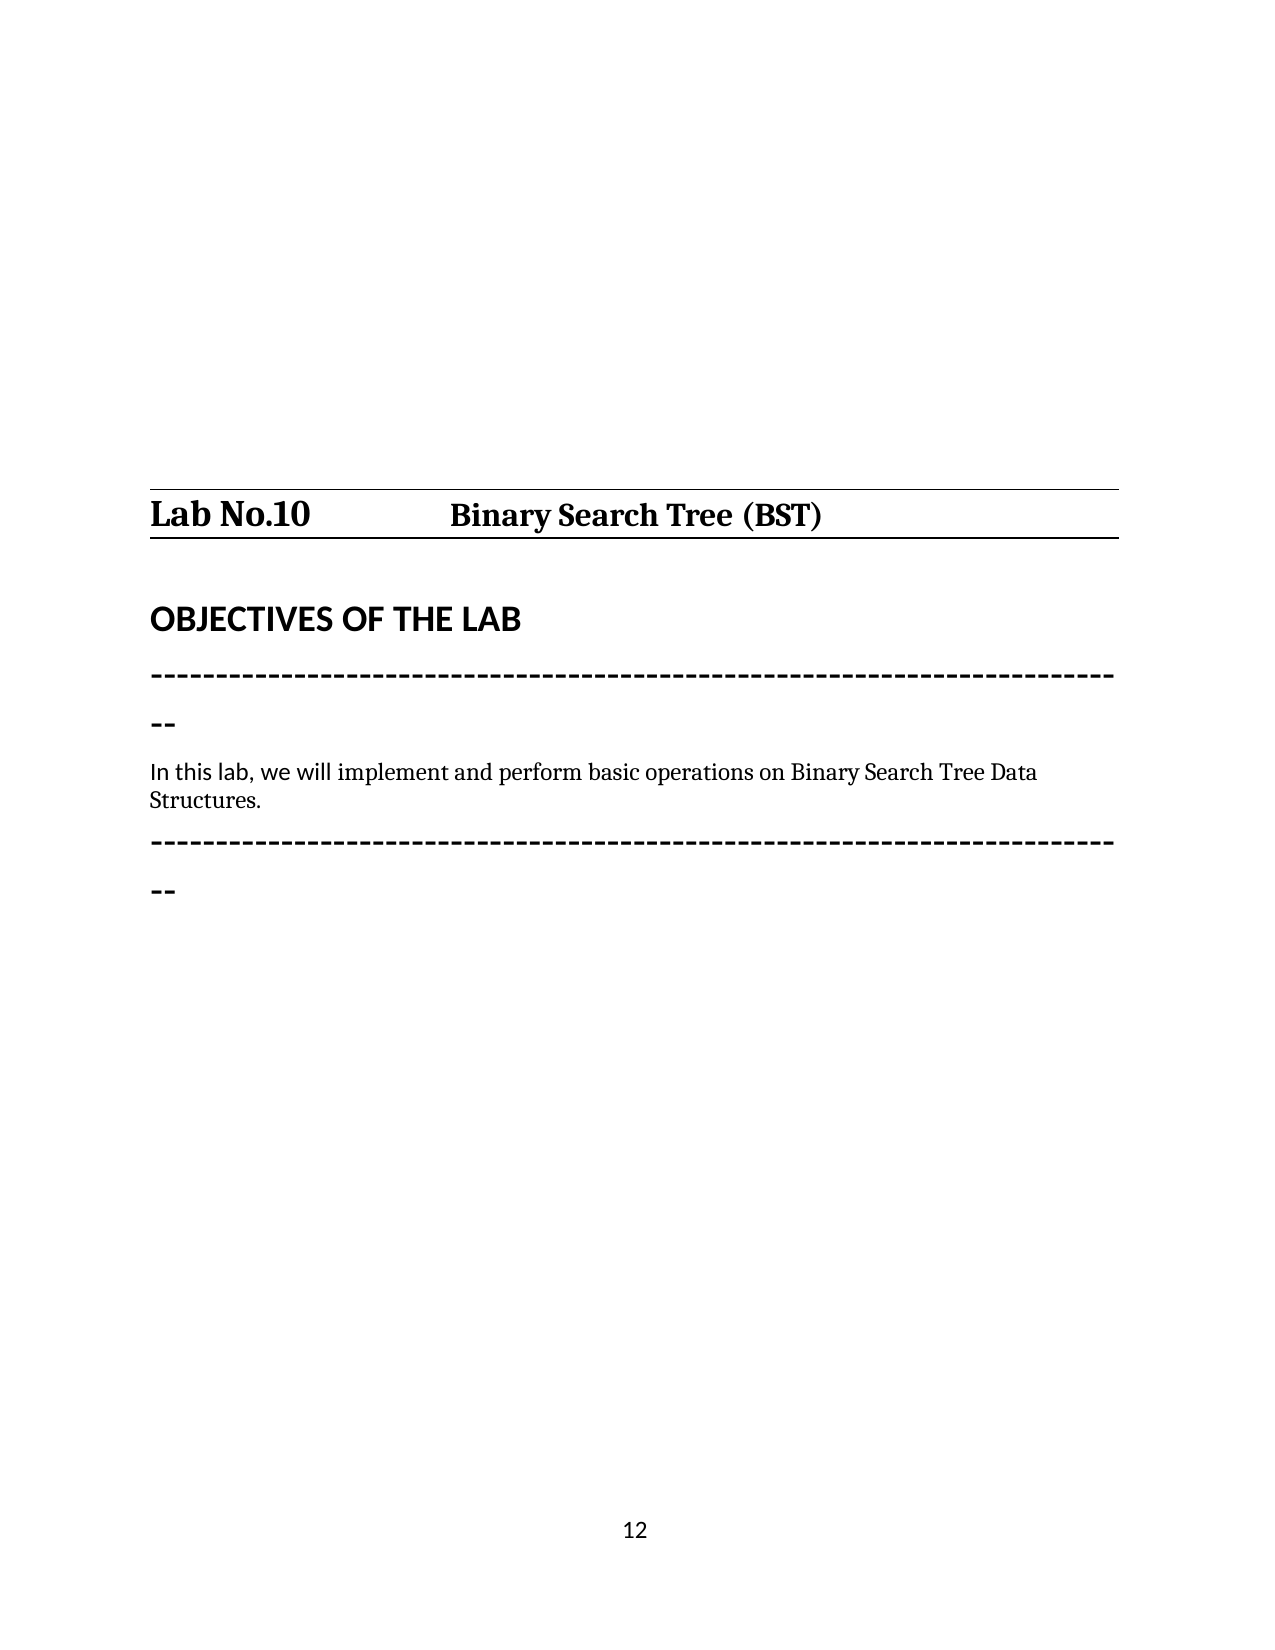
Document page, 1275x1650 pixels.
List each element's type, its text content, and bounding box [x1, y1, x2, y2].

text ‐‐‐‐‐‐‐‐‐‐‐‐‐‐‐‐‐‐‐‐‐‐‐‐‐‐‐‐‐‐‐‐‐‐‐‐‐‐‐‐‐‐‐‐‐‐‐‐‐‐‐‐‐‐‐‐‐‐‐‐‐‐‐‐‐‐‐‐‐‐‐‐‐‐‐‐ [150, 815, 1119, 914]
subtitle Lab No.10 Binary Search Tree (BST) [150, 490, 1119, 537]
text ‐‐‐‐‐‐‐‐‐‐‐‐‐‐‐‐‐‐‐‐‐‐‐‐‐‐‐‐‐‐‐‐‐‐‐‐‐‐‐‐‐‐‐‐‐‐‐‐‐‐‐‐‐‐‐‐‐‐‐‐‐‐‐‐‐‐‐‐‐‐‐‐‐‐‐‐ [150, 648, 1119, 746]
text OBJECTIVES OF THE LAB [150, 595, 1119, 640]
text In this lab, we will implement and perform basic operations on Binary Search Tree Data Structures. [150, 756, 1119, 815]
